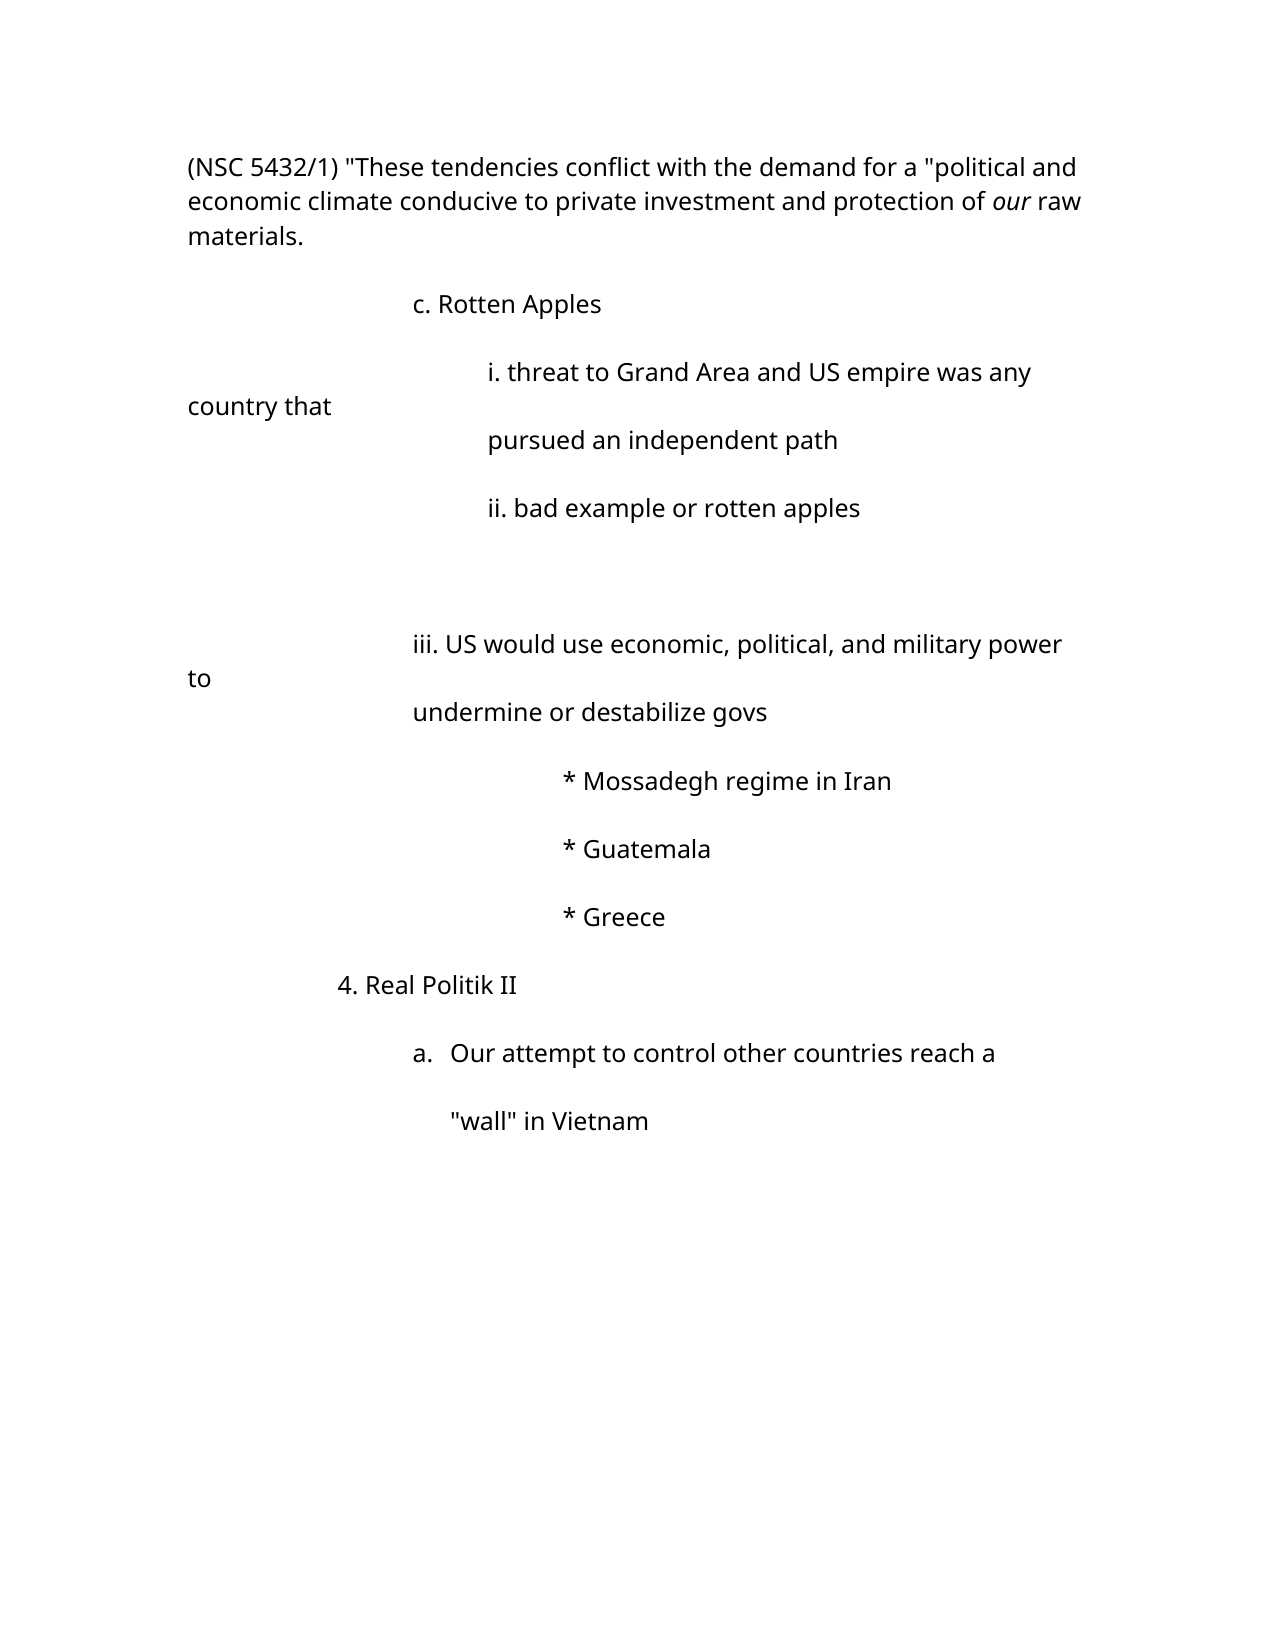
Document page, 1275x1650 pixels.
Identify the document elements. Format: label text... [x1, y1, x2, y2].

text pursued an independent path [487, 422, 1087, 457]
text * Mossadegh regime in Iran [187, 763, 1087, 797]
text i. threat to Grand Area and US empire was any country that [187, 354, 1087, 422]
text * Guatemala [187, 831, 1087, 865]
text 4. Real Politik II [187, 967, 1087, 1002]
text undermine or destabilize govs [337, 695, 1087, 729]
text (NSC 5432/1) "These tendencies conflict with the demand for a "political and economic climate conducive to private investment and protection of our raw materials. [187, 150, 1087, 252]
list "wall" in Vietnam [450, 1104, 1087, 1138]
text c. Rotten Apples [187, 286, 1087, 320]
text * Greece [187, 899, 1087, 933]
text iii. US would use economic, political, and military power to [187, 627, 1087, 695]
list Our attempt to control other countries reach a [412, 1036, 1087, 1104]
text ii. bad example or rotten apples [187, 491, 1087, 525]
